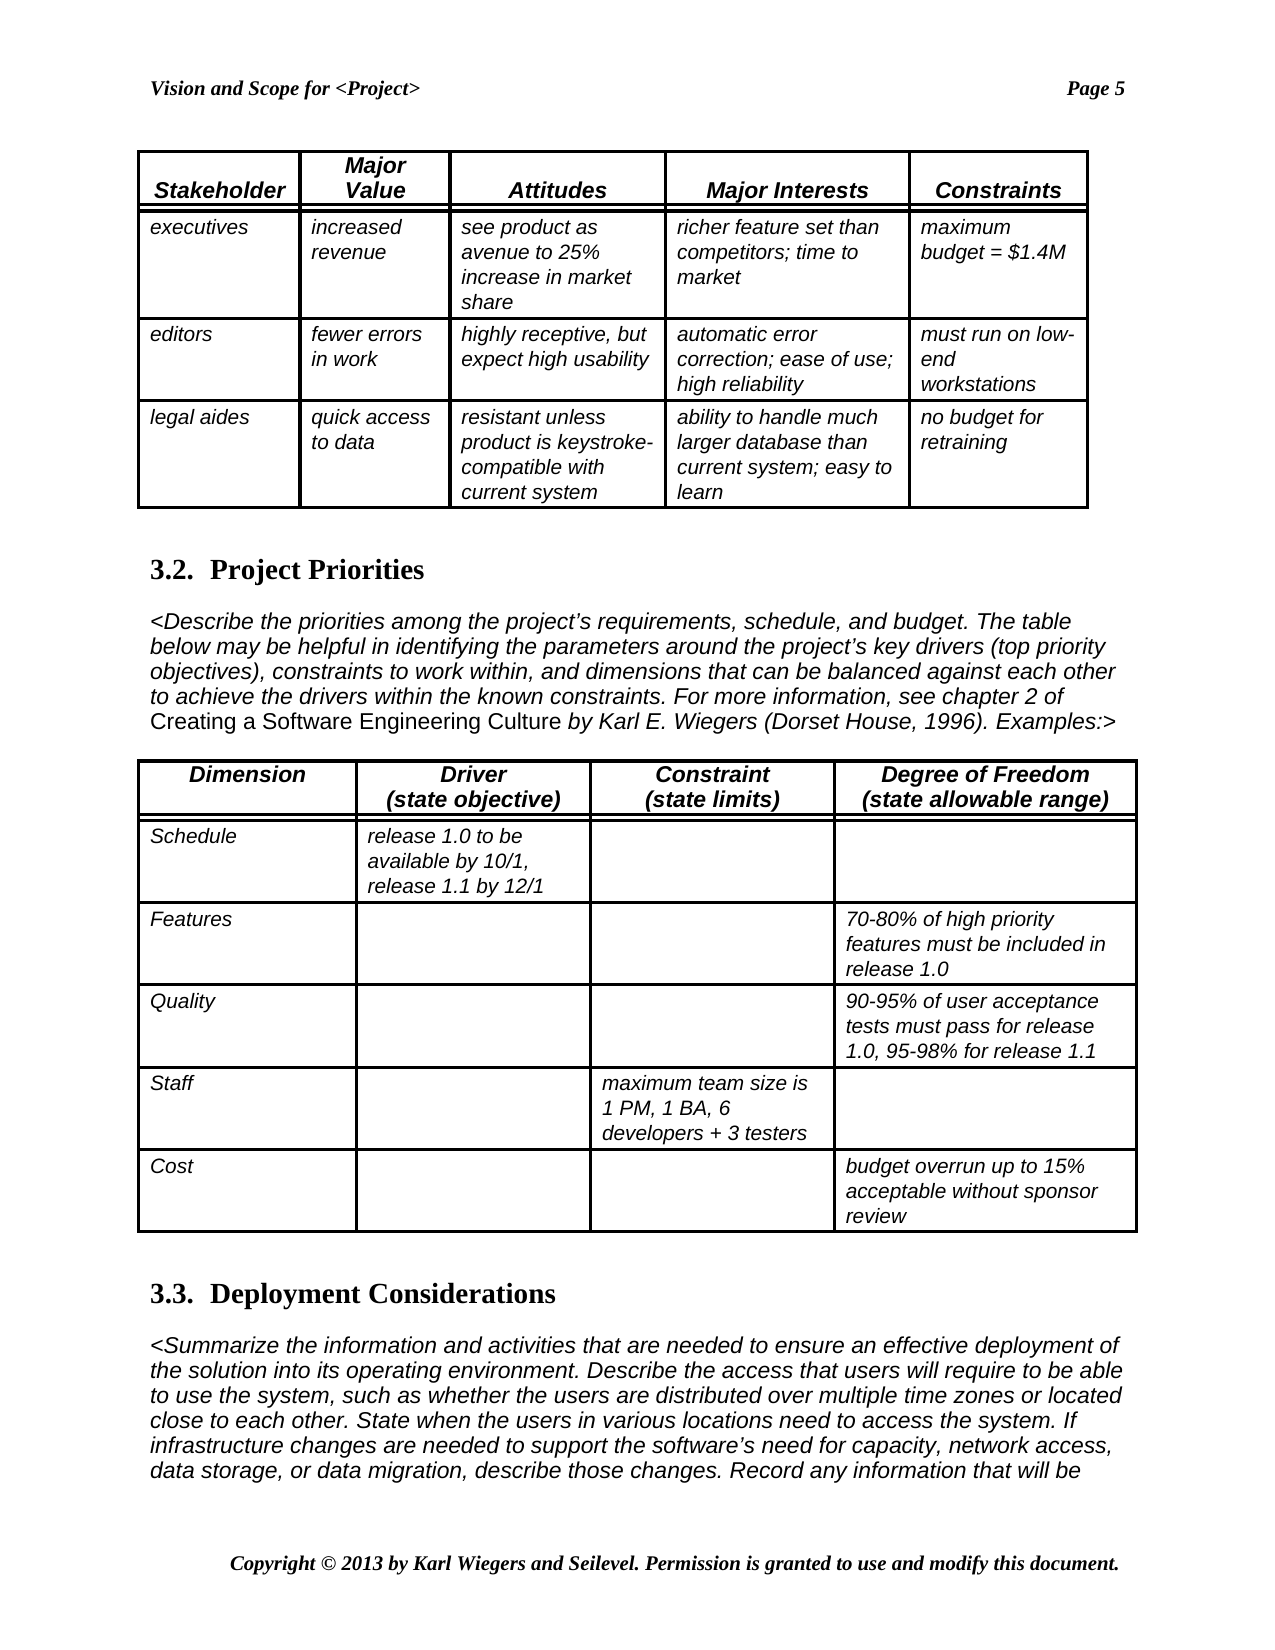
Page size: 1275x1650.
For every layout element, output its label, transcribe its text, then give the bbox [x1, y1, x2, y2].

table_cell must run on low-end workstations [911, 320, 1086, 399]
table_cell [592, 822, 833, 901]
table_cell [592, 986, 833, 1066]
table_header Stakeholder [140, 153, 298, 203]
table_cell Cost [140, 1151, 355, 1230]
table_cell [592, 904, 833, 983]
table_header Constraint (state limits) [592, 763, 833, 812]
table_cell Features [140, 904, 355, 983]
table_cell increased revenue [302, 213, 448, 317]
table_cell budget overrun up to 15% acceptable without sponsor review [836, 1151, 1135, 1230]
table_header Major Interests [667, 153, 908, 203]
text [150, 1333, 1125, 1483]
table_cell no budget for retraining [911, 402, 1086, 506]
table_cell [358, 904, 589, 983]
subtitle Project Priorities [150, 559, 1125, 584]
text <Describe the priorities among the project’s requirements, schedule, and budget. The table below may be helpful in identifying the parameters around the project’s key drivers (top priority objectives), constraints to work within, and dimensions that can be balanced against each other to achieve the drivers within the known constraints. For more information, see chapter 2 of Creating a Software Engineering Culture by Karl E. Wiegers (Dorset House, 1996). Examples:> [150, 609, 1125, 734]
table_cell 70-80% of high priority features must be included in release 1.0 [836, 904, 1135, 983]
table_cell [358, 1151, 589, 1230]
table_cell quick access to data [302, 402, 448, 506]
table_cell maximum team size is 1 PM, 1 BA, 6 developers + 3 testers [592, 1069, 833, 1148]
table_cell editors [140, 320, 298, 399]
subtitle Deployment Considerations [150, 1283, 1125, 1308]
table_header Constraints [911, 153, 1086, 203]
table_cell ability to handle much larger database than current system; easy to learn [667, 402, 908, 506]
table_cell Quality [140, 986, 355, 1066]
table_header Dimension [140, 763, 355, 812]
table_cell [592, 1151, 833, 1230]
table_cell highly receptive, but expect high usability [452, 320, 664, 399]
table_cell 90-95% of user acceptance tests must pass for release 1.0, 95-98% for release 1.1 [836, 986, 1135, 1066]
table_header Major Value [302, 153, 448, 203]
table_cell [358, 1069, 589, 1148]
table_cell resistant unless product is keystroke-compatible with current system [452, 402, 664, 506]
table_cell [836, 822, 1135, 901]
table_header Driver (state objective) [358, 763, 589, 812]
table_cell richer feature set than competitors; time to market [667, 213, 908, 317]
table_cell [358, 986, 589, 1066]
table_cell Staff [140, 1069, 355, 1148]
table_cell release 1.0 to be available by 10/1, release 1.1 by 12/1 [358, 822, 589, 901]
table_cell executives [140, 213, 298, 317]
table_cell automatic error correction; ease of use; high reliability [667, 320, 908, 399]
table_cell Schedule [140, 822, 355, 901]
table_cell [836, 1069, 1135, 1148]
table_header Degree of Freedom (state allowable range) [836, 763, 1135, 812]
table_header Attitudes [452, 153, 664, 203]
table_cell see product as avenue to 25% increase in market share [452, 213, 664, 317]
table_cell fewer errors in work [302, 320, 448, 399]
table_cell maximum budget = $1.4M [911, 213, 1086, 317]
table_cell legal aides [140, 402, 298, 506]
